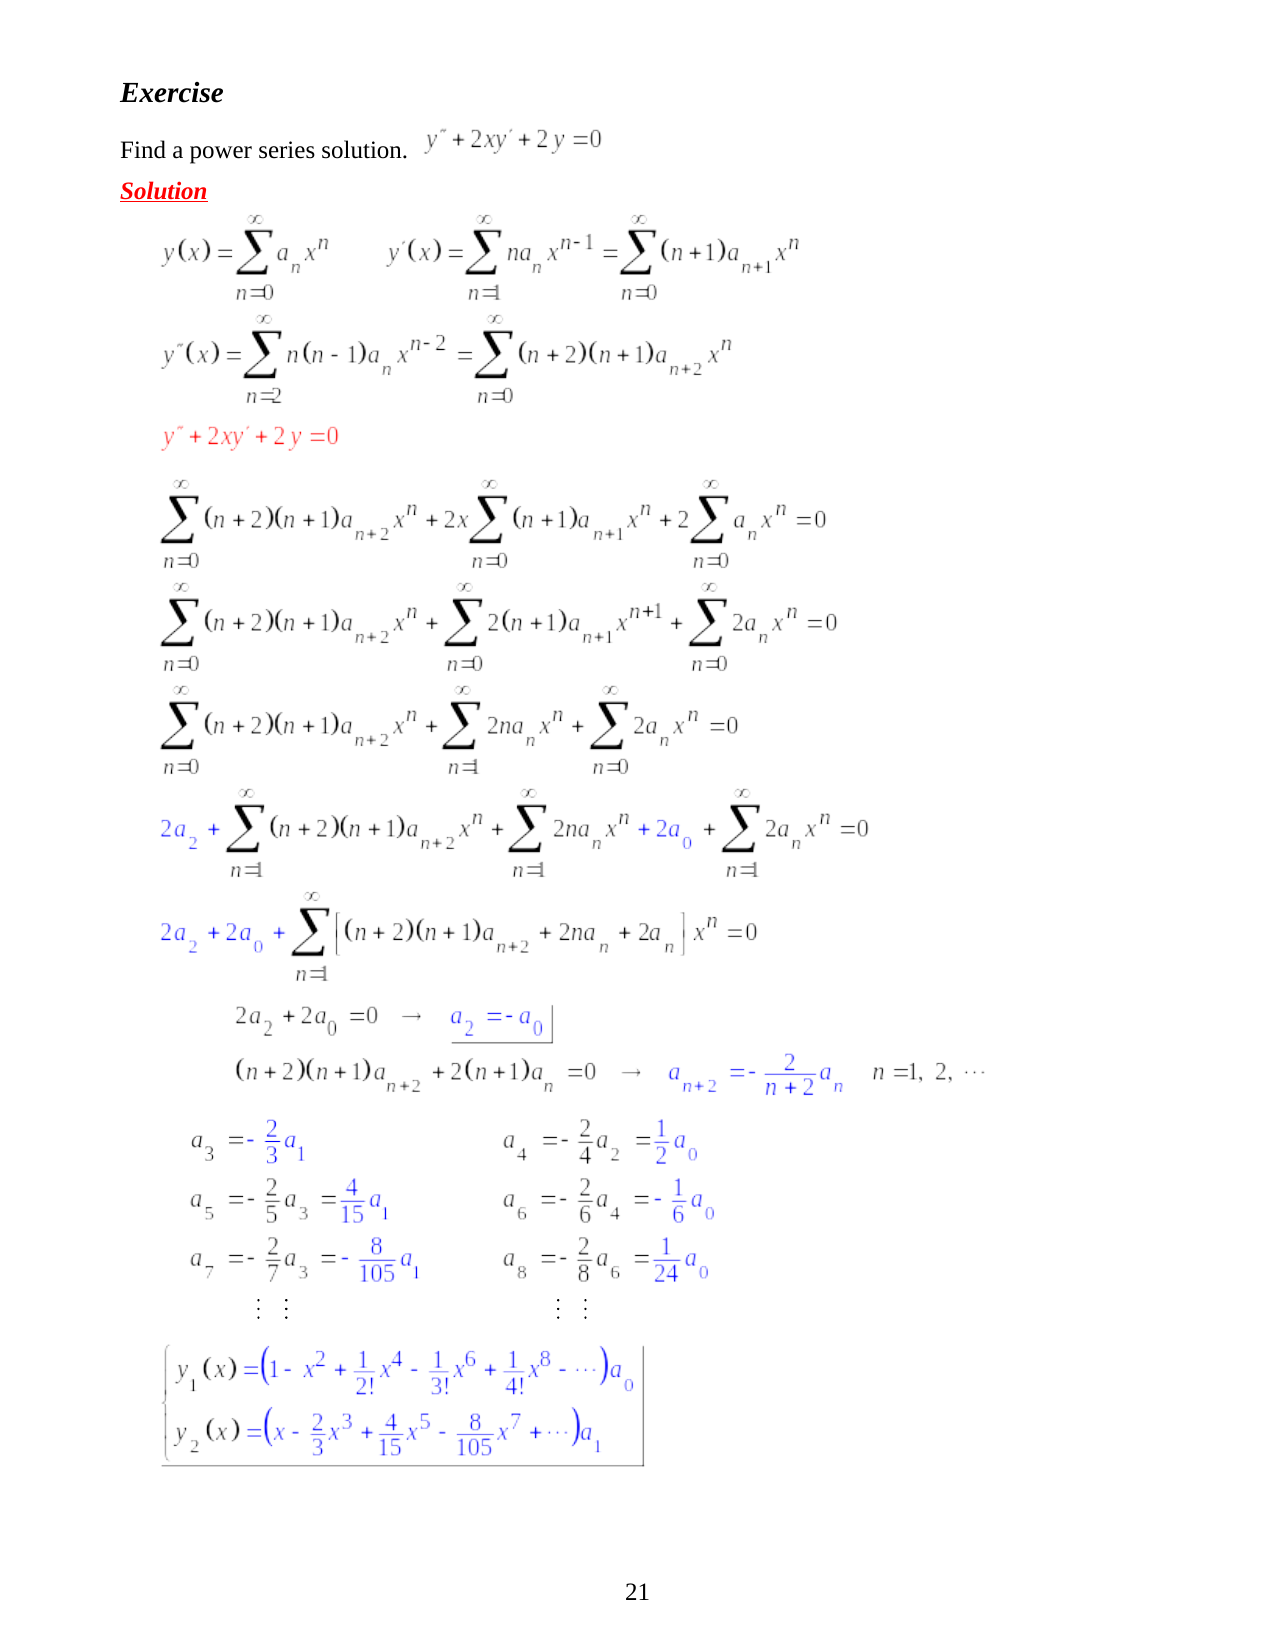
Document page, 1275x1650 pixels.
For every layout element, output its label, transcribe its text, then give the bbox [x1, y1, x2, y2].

text Exercise [120, 75, 1155, 108]
text Find a power series solution. [120, 125, 1155, 163]
table_header [489, 1114, 735, 1341]
table_header [176, 1114, 489, 1341]
text Solution [120, 176, 1155, 205]
